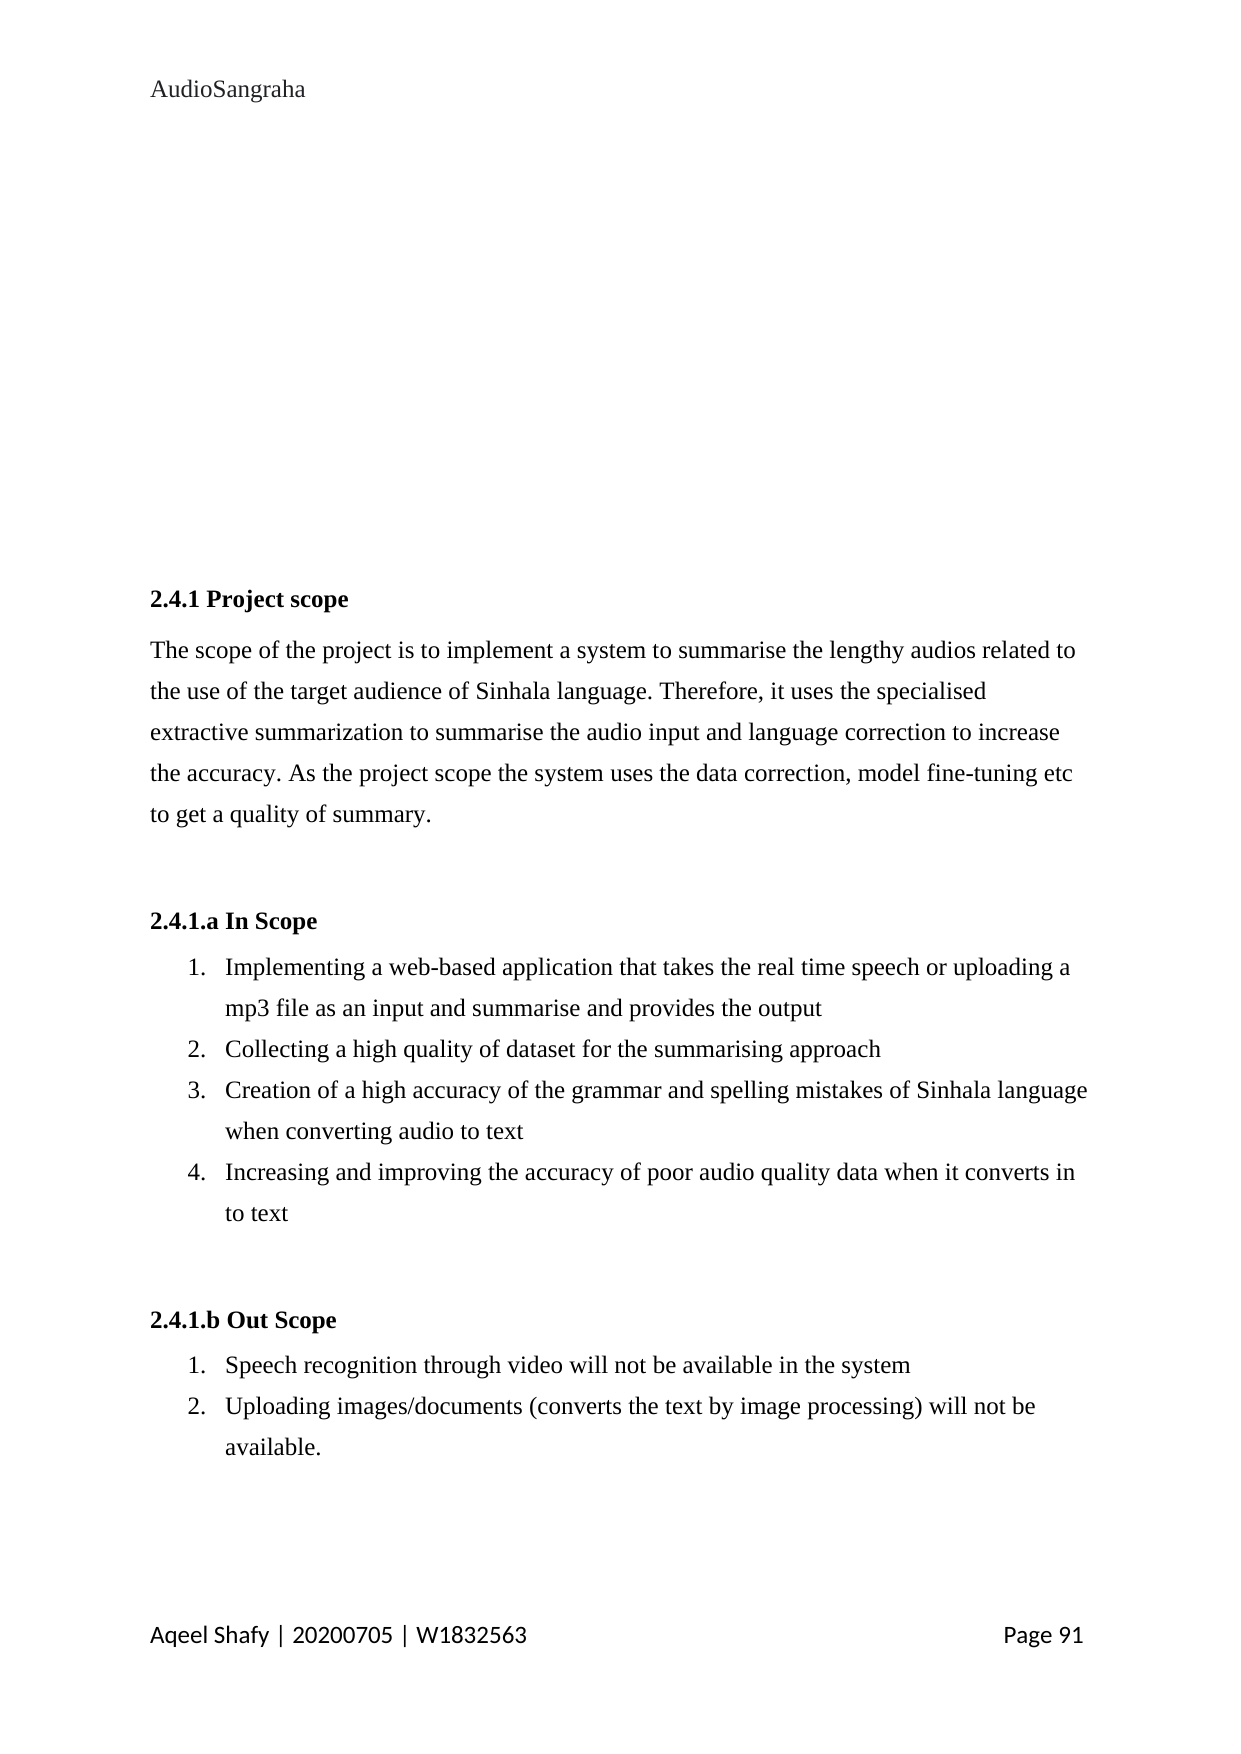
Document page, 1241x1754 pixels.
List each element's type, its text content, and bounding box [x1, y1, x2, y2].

list Increasing and improving the accuracy of poor audio quality data when it converts in to text [187, 1157, 1090, 1227]
list Uploading images/documents (converts the text by image processing) will not be available. [187, 1391, 1090, 1461]
subtitle 2.4.1.b Out Scope [150, 1305, 1090, 1334]
list Implementing a web-based application that takes the real time speech or uploading a mp3 file as an input and summarise and provides the output [187, 952, 1090, 1021]
subtitle 2.4.1.a In Scope [150, 865, 1090, 935]
subtitle 2.4.1 Project scope [150, 584, 1090, 612]
list Speech recognition through video will not be available in the system [187, 1350, 1090, 1379]
list Collecting a high quality of dataset for the summarising approach [187, 1034, 1090, 1062]
list Creation of a high accuracy of the grammar and spelling mistakes of Sinhala language when converting audio to text [187, 1075, 1090, 1144]
text The scope of the project is to implement a system to summarise the lengthy audios related to the use of the target audience of Sinhala language. Therefore, it uses the specialised extractive summarization to summarise the audio input and language correction to increase the accuracy. As the project scope the system uses the data correction, model fine-tuning etc to get a quality of summary. [150, 635, 1090, 828]
